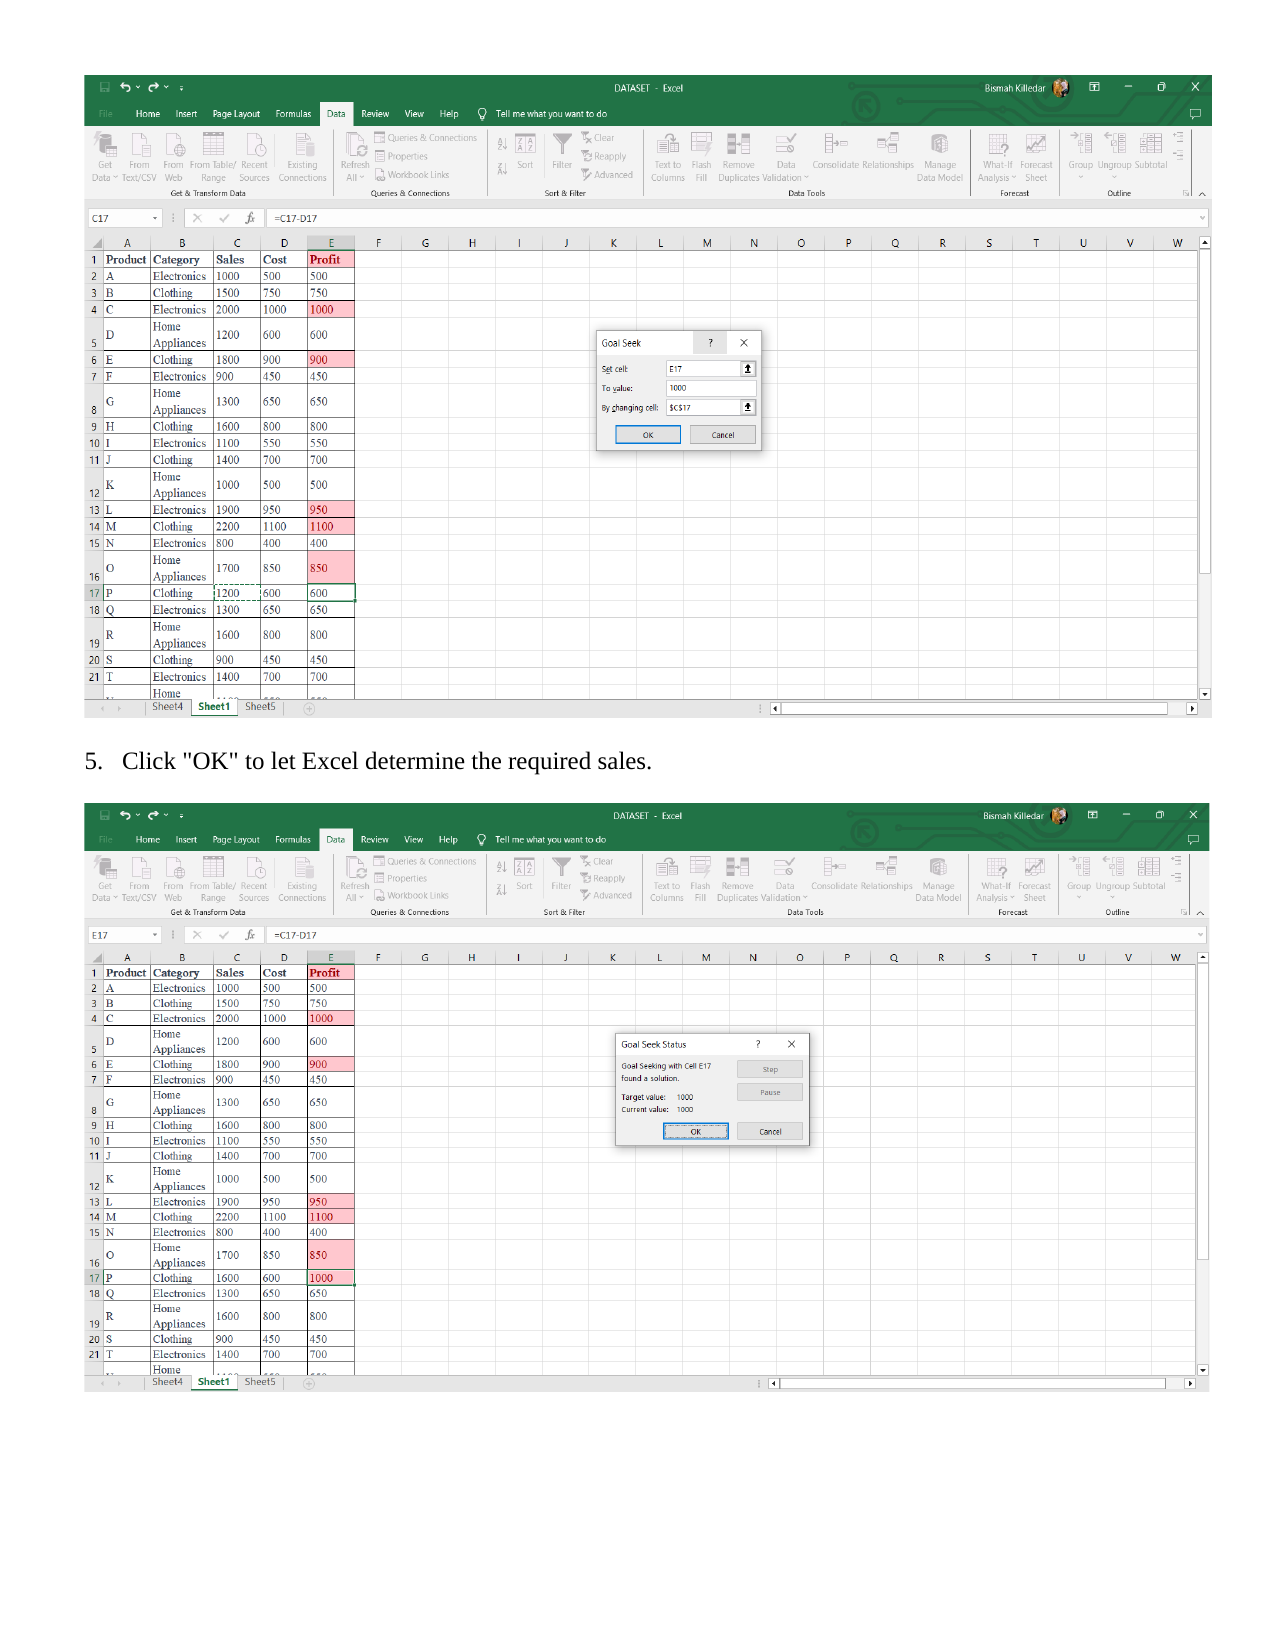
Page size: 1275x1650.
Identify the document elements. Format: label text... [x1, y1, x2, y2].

list Click "OK" to let Excel determine the required sales. [84, 746, 1200, 775]
picture [84, 75, 1212, 718]
picture [84, 803, 1210, 1392]
